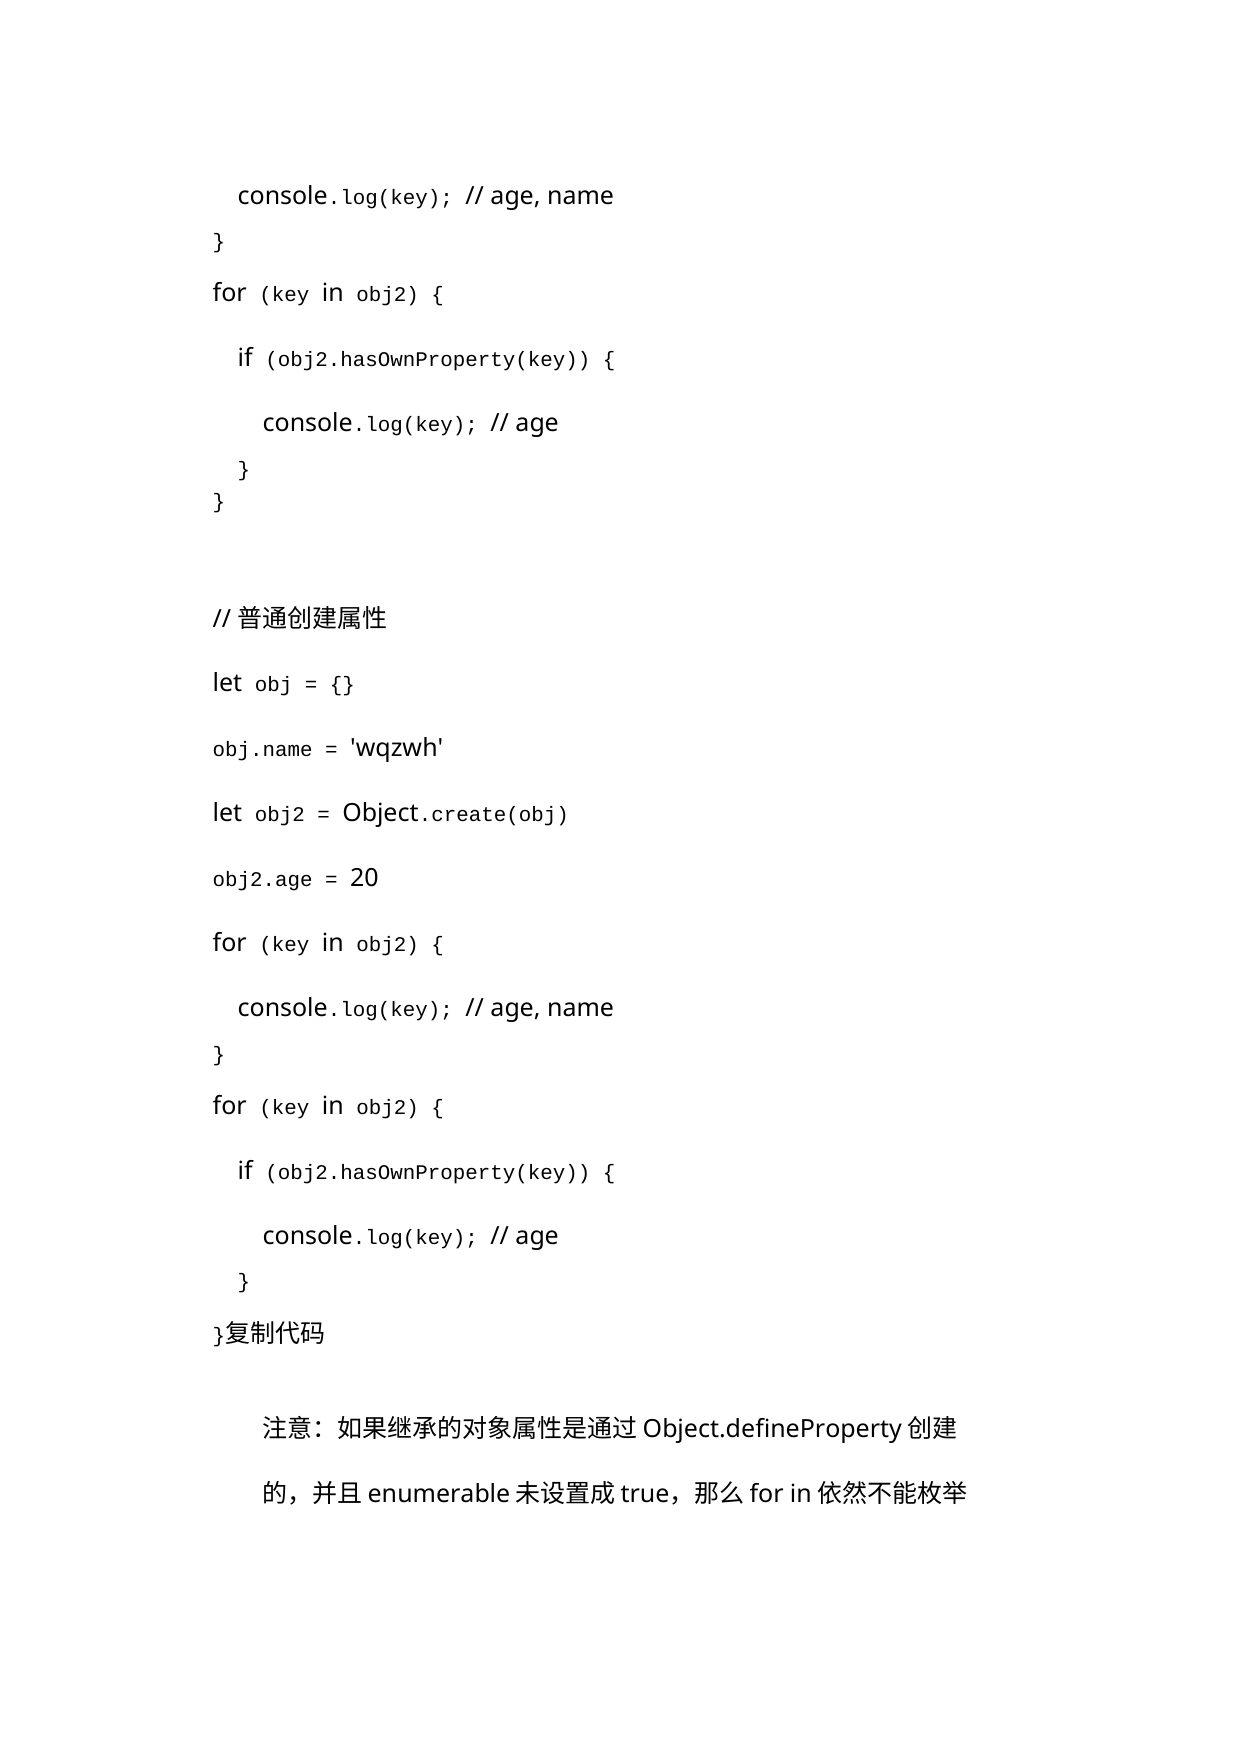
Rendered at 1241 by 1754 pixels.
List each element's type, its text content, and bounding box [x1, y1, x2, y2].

text obj.name = 'wqzwh' [187, 714, 1053, 779]
text obj2.age = 20 [187, 844, 1053, 909]
text console.log(key); // age [187, 389, 1053, 454]
text if (obj2.hasOwnProperty(key)) { [187, 324, 1053, 389]
text for (key in obj2) { [187, 909, 1053, 974]
text } [187, 227, 1053, 259]
text } [187, 1039, 1053, 1072]
text console.log(key); // age, name [187, 162, 1053, 227]
text for (key in obj2) { [187, 259, 1053, 324]
text console.log(key); // age, name [187, 974, 1053, 1039]
text } [187, 1267, 1053, 1299]
text for (key in obj2) { [187, 1072, 1053, 1137]
text if (obj2.hasOwnProperty(key)) { [187, 1137, 1053, 1202]
text } [187, 487, 1053, 519]
text }复制代码 [187, 1299, 1053, 1364]
text // 普通创建属性 [187, 584, 1053, 649]
text let obj = {} [187, 649, 1053, 714]
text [262, 1394, 978, 1524]
text let obj2 = Object.create(obj) [187, 779, 1053, 844]
text console.log(key); // age [187, 1202, 1053, 1267]
text } [187, 454, 1053, 487]
